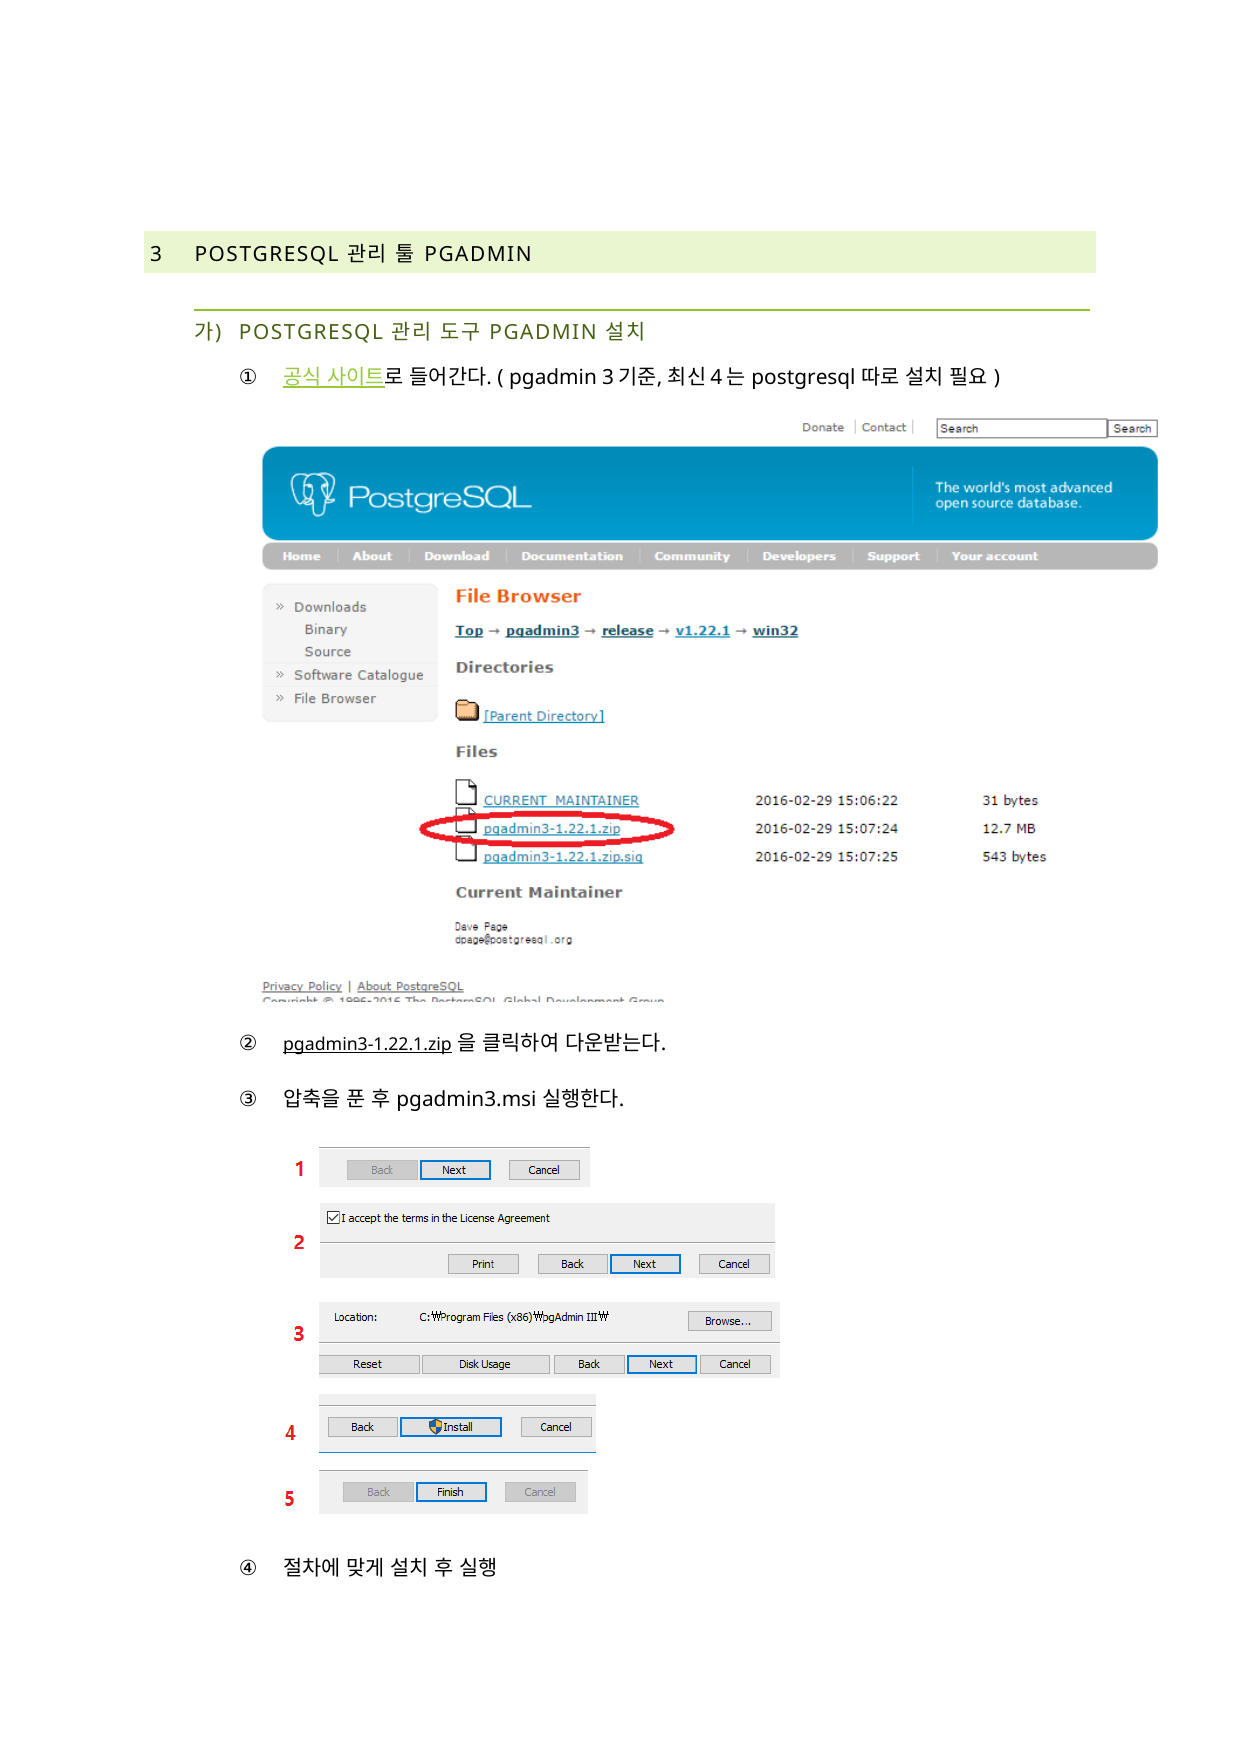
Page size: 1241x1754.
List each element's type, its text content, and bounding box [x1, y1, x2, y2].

list 공식 사이트로 들어간다. ( pgadmin 3기준, 최신4는 postgresql 따로 설치 필요 ) [239, 360, 1090, 390]
subtitle PostgreSQL 관리 툴 PgAdmin [150, 237, 1090, 267]
picture [238, 415, 1179, 1002]
picture [238, 1137, 899, 1527]
list pgadmin3-1.22.1.zip 을 클릭하여 다운받는다. [239, 1026, 1090, 1056]
list 절차에 맞게 설치 후 실행 [239, 1551, 1090, 1581]
list 압축을 푼 후 pgadmin3.msi 실행한다. [239, 1082, 1090, 1112]
subtitle PostgreSQL 관리 도구 PgAdmin 설치 [194, 311, 1090, 345]
